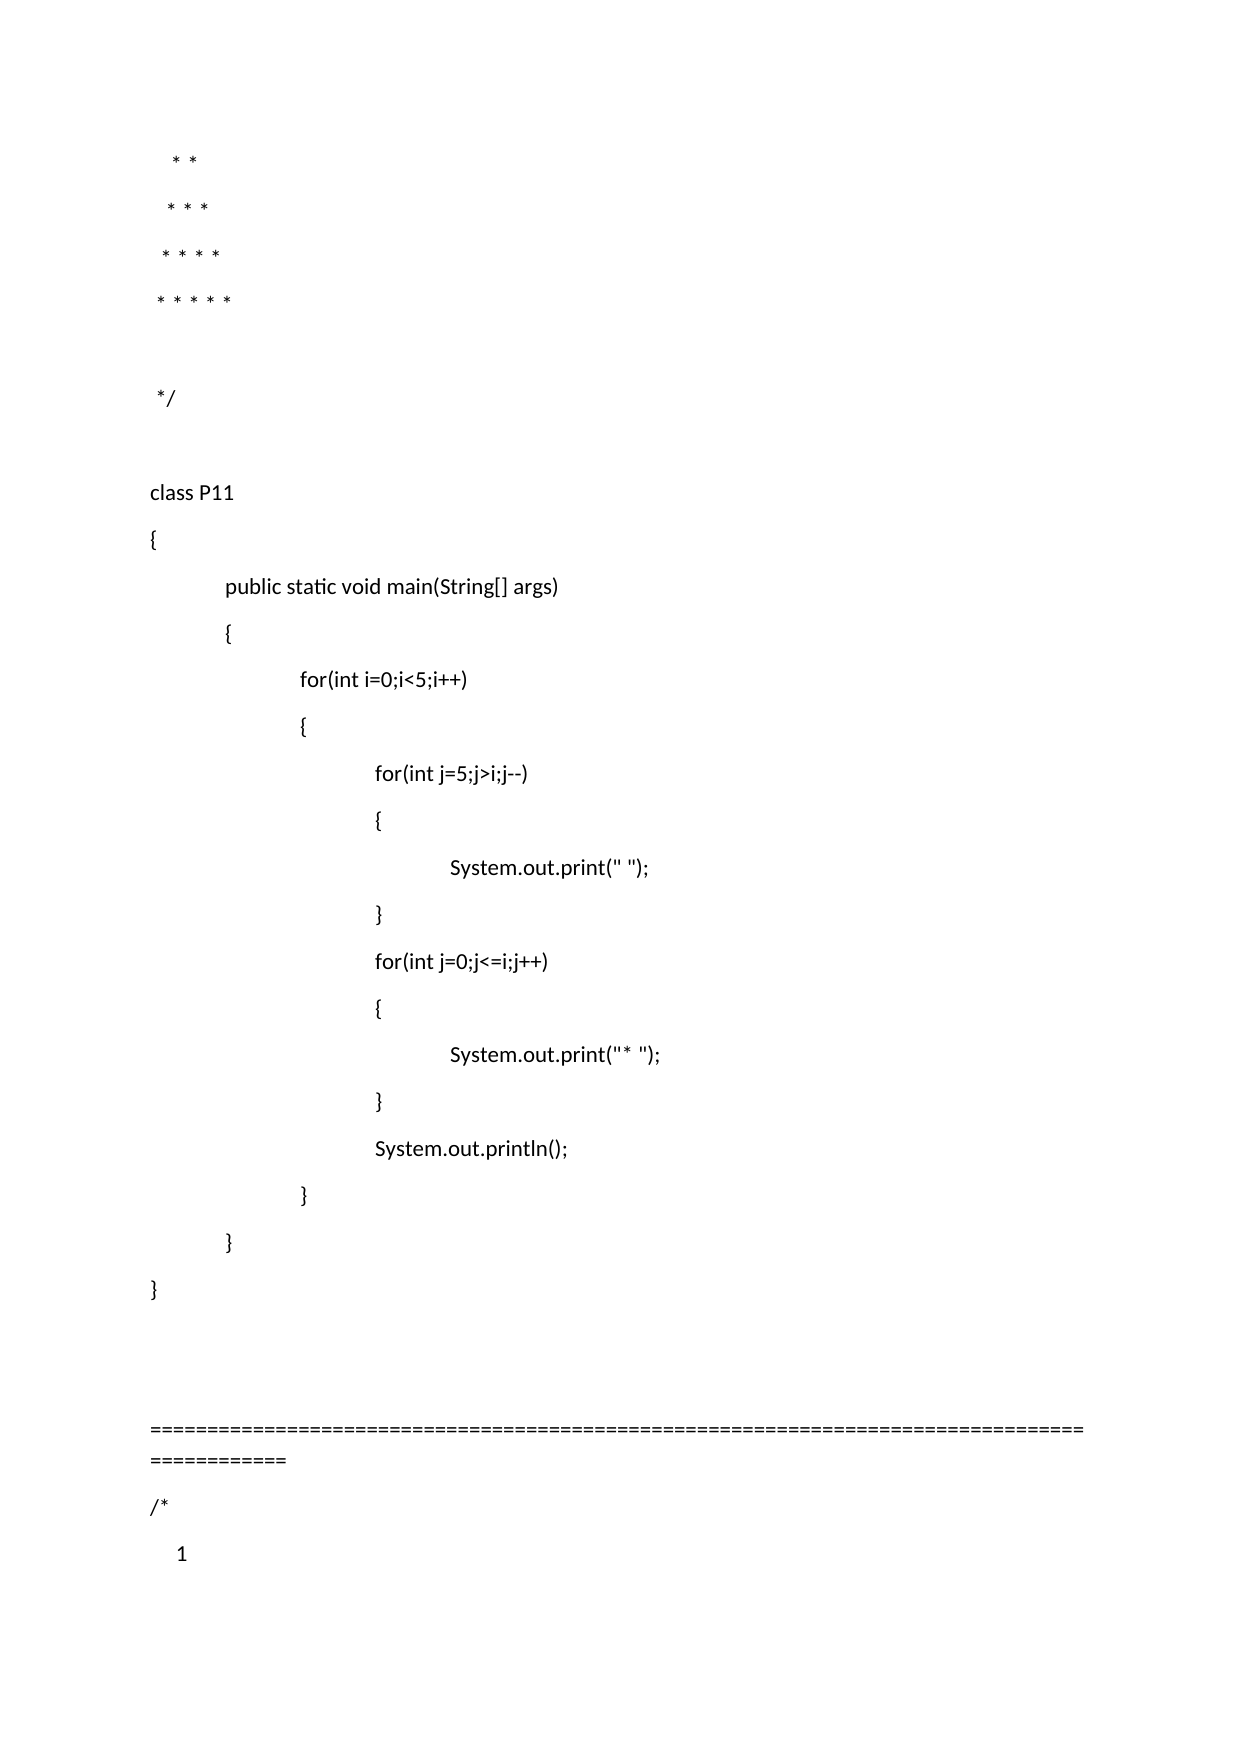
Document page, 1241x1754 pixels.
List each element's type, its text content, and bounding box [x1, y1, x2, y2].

text { [150, 525, 1090, 553]
text * * * * [150, 244, 1090, 272]
text } [150, 1181, 1090, 1209]
text System.out.println(); [150, 1134, 1090, 1162]
text { [150, 712, 1090, 741]
text } [150, 1275, 1090, 1303]
text */ [150, 384, 1090, 412]
text ============================================================================================== [150, 1416, 1090, 1474]
text * * * [150, 197, 1090, 225]
text class P11 [150, 478, 1090, 506]
text } [150, 900, 1090, 928]
text for(int i=0;i<5;i++) [150, 666, 1090, 694]
text } [150, 1087, 1090, 1116]
text { [150, 806, 1090, 834]
text System.out.print(" "); [150, 853, 1090, 881]
text public static void main(String[] args) [150, 572, 1090, 600]
text for(int j=5;j>i;j--) [150, 759, 1090, 787]
text for(int j=0;j<=i;j++) [150, 947, 1090, 975]
text { [150, 619, 1090, 647]
text { [150, 994, 1090, 1022]
text * * [150, 150, 1090, 178]
text 1 [150, 1539, 1090, 1568]
text * * * * * [150, 291, 1090, 319]
text System.out.print("* "); [150, 1041, 1090, 1069]
text } [150, 1228, 1090, 1256]
text /* [150, 1493, 1090, 1521]
